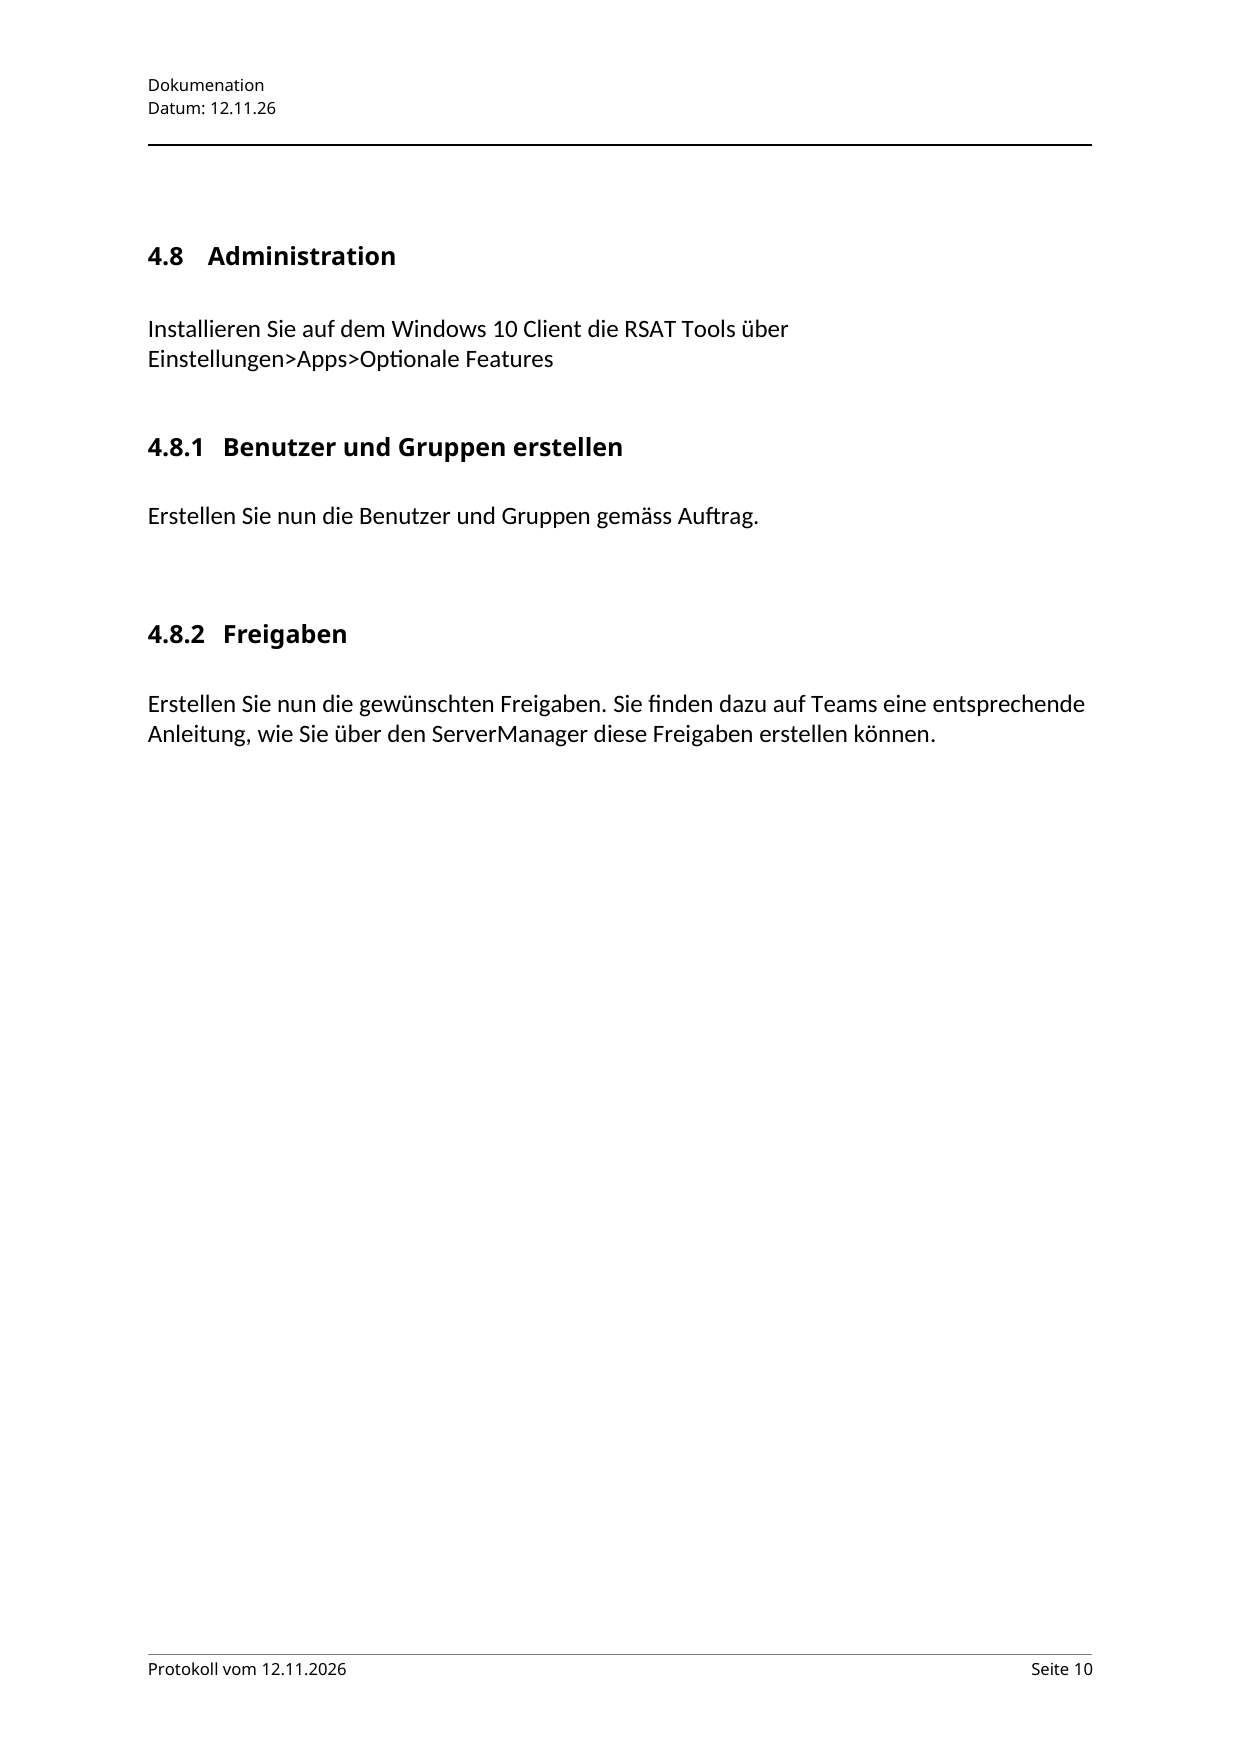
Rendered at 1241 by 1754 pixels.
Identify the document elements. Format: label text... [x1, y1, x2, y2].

text Installieren Sie auf dem Windows 10 Client die RSAT Tools über Einstellungen>Apps>Optionale Features [148, 313, 1092, 374]
text Erstellen Sie nun die Benutzer und Gruppen gemäss Auftrag. [148, 501, 1092, 531]
subtitle Freigaben [148, 617, 1092, 651]
subtitle Benutzer und Gruppen erstellen [148, 430, 1092, 464]
subtitle Administration [148, 239, 1092, 273]
text Erstellen Sie nun die gewünschten Freigaben. Sie finden dazu auf Teams eine entsprechende Anleitung, wie Sie über den ServerManager diese Freigaben erstellen können. [148, 688, 1092, 749]
